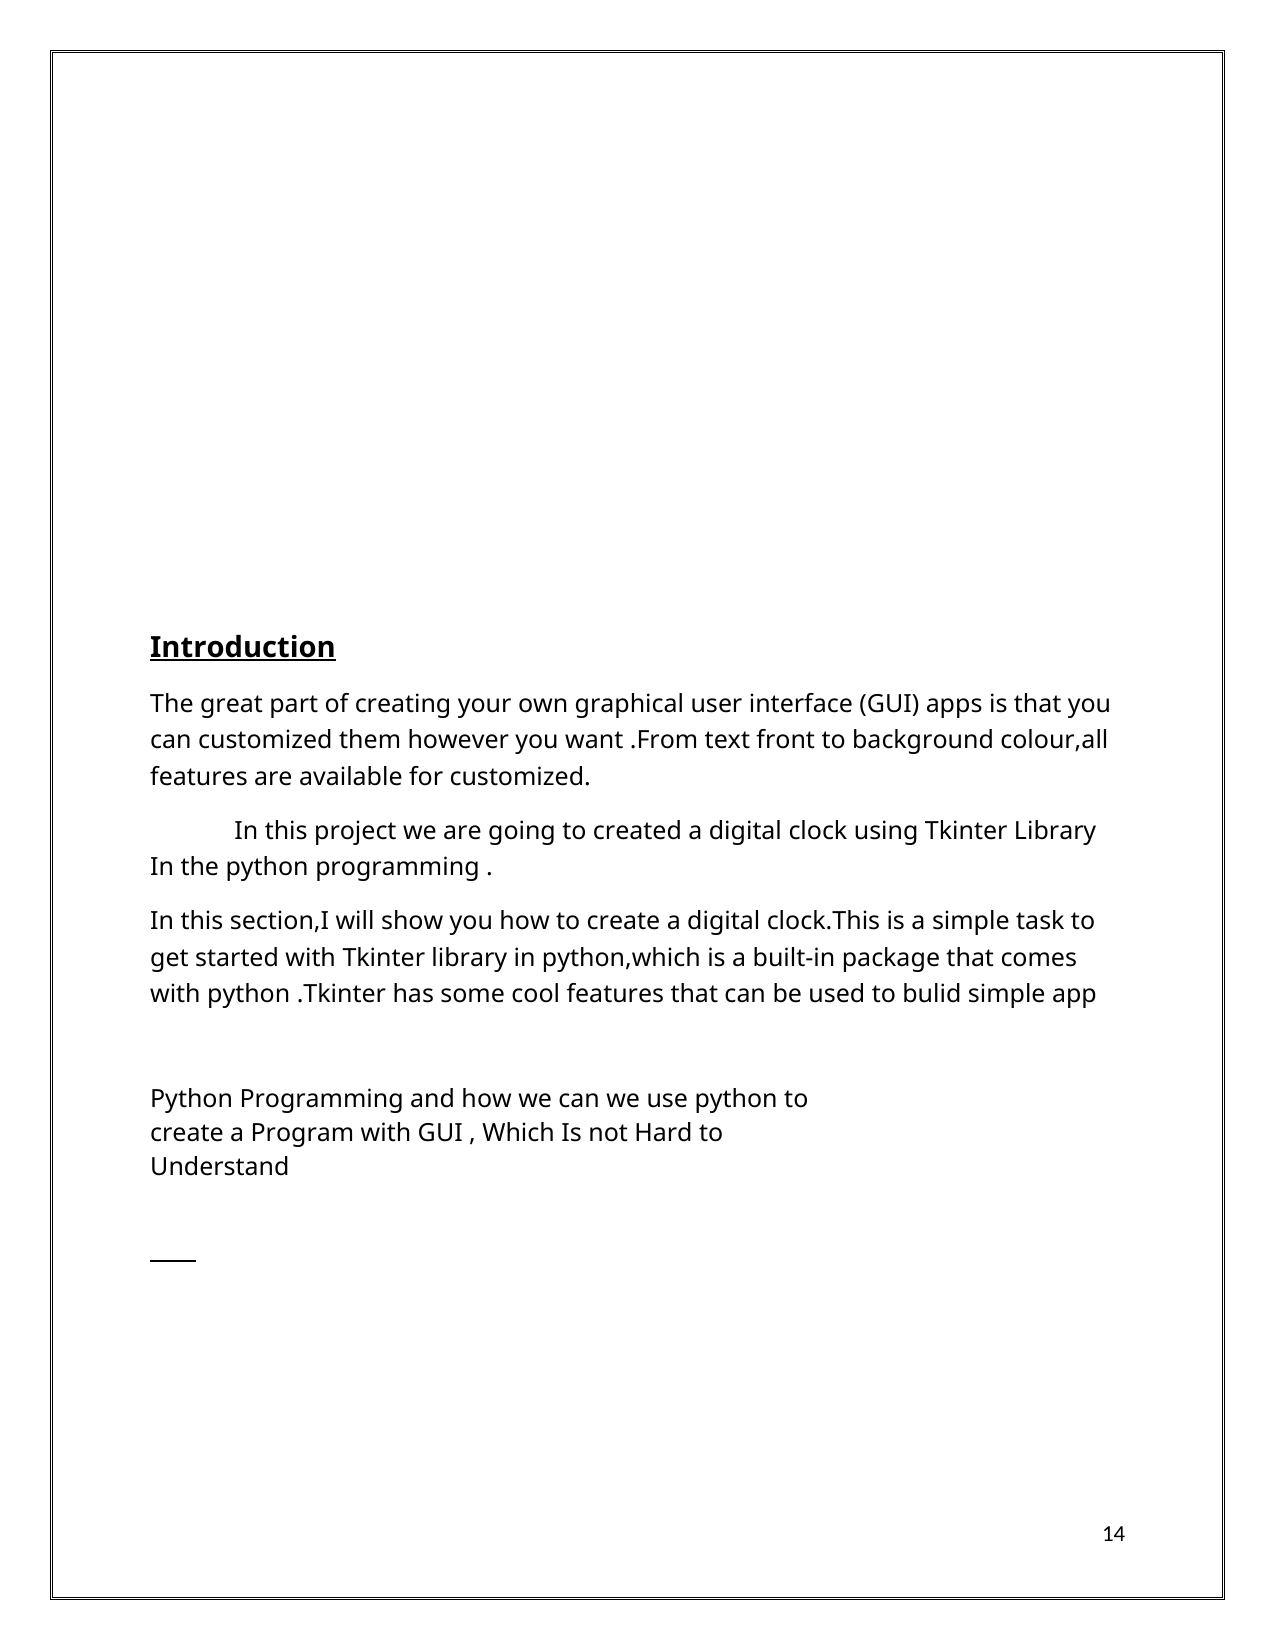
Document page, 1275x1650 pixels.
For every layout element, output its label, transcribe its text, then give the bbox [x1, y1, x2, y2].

text Understand [150, 1148, 1125, 1182]
text Introduction [150, 626, 1125, 666]
text Python Programming and how we can we use python to [150, 1080, 1125, 1114]
text In this section,I will show you how to create a digital clock.This is a simple task to get started with Tkinter library in python,which is a built-in package that comes with python .Tkinter has some cool features that can be used to bulid simple app [150, 902, 1125, 1010]
text The great part of creating your own graphical user interface (GUI) apps is that you can customized them however you want .From text front to background colour,all features are available for customized. [150, 685, 1125, 793]
text In this project we are going to created a digital clock using Tkinter Library In the python programming . [150, 812, 1125, 883]
text create a Program with GUI , Which Is not Hard to [150, 1114, 1125, 1148]
